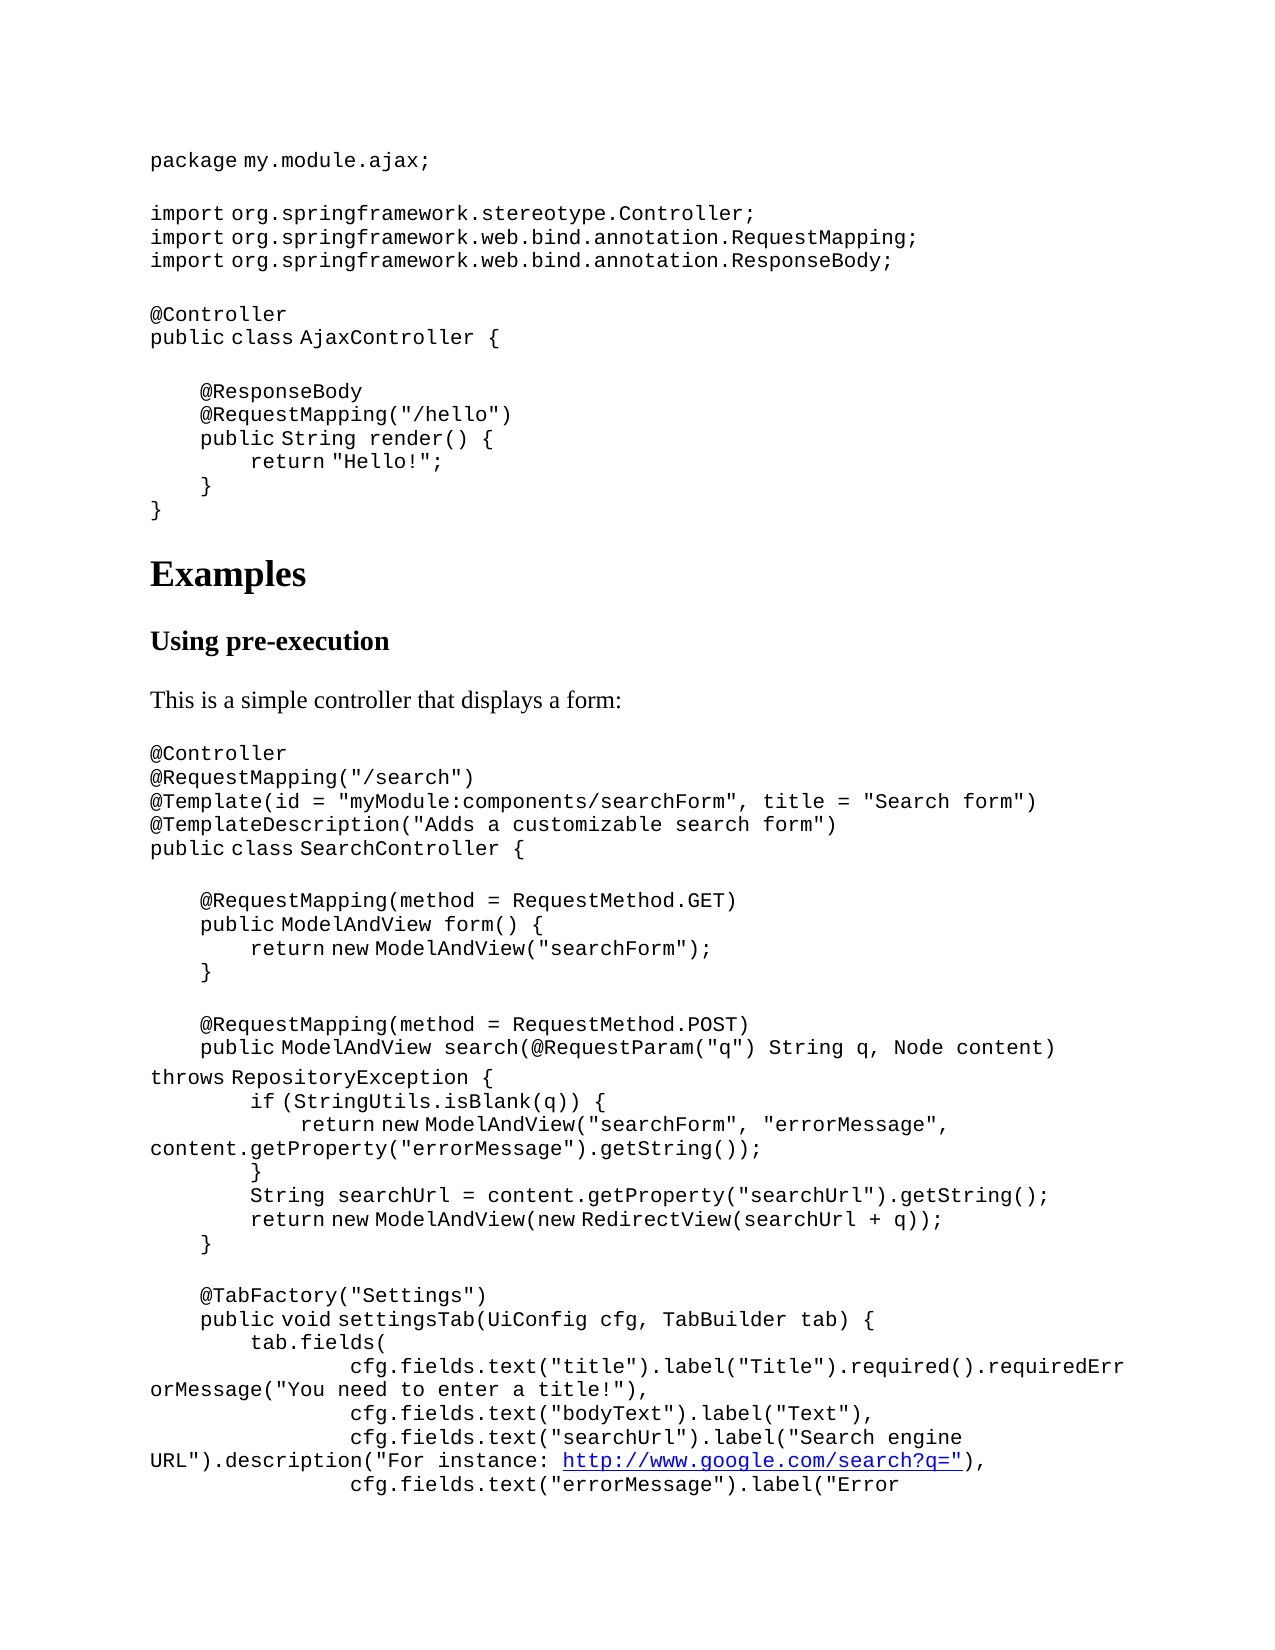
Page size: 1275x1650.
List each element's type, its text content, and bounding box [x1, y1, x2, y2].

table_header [150, 744, 1125, 1498]
text Examples [150, 552, 1125, 595]
text This is a simple controller that displays a form: [150, 686, 1125, 714]
text Using pre-execution [150, 624, 1125, 656]
table_header package my.module.ajax; import org.springframework.stereotype.Controller; import org.springframework.web.bind.annotation.RequestMapping; import org.springframework.web.bind.annotation.ResponseBody; @Controller public class AjaxController { @ResponseBody @RequestMapping("/hello") public String render() { return "Hello!"; } } [150, 150, 919, 522]
